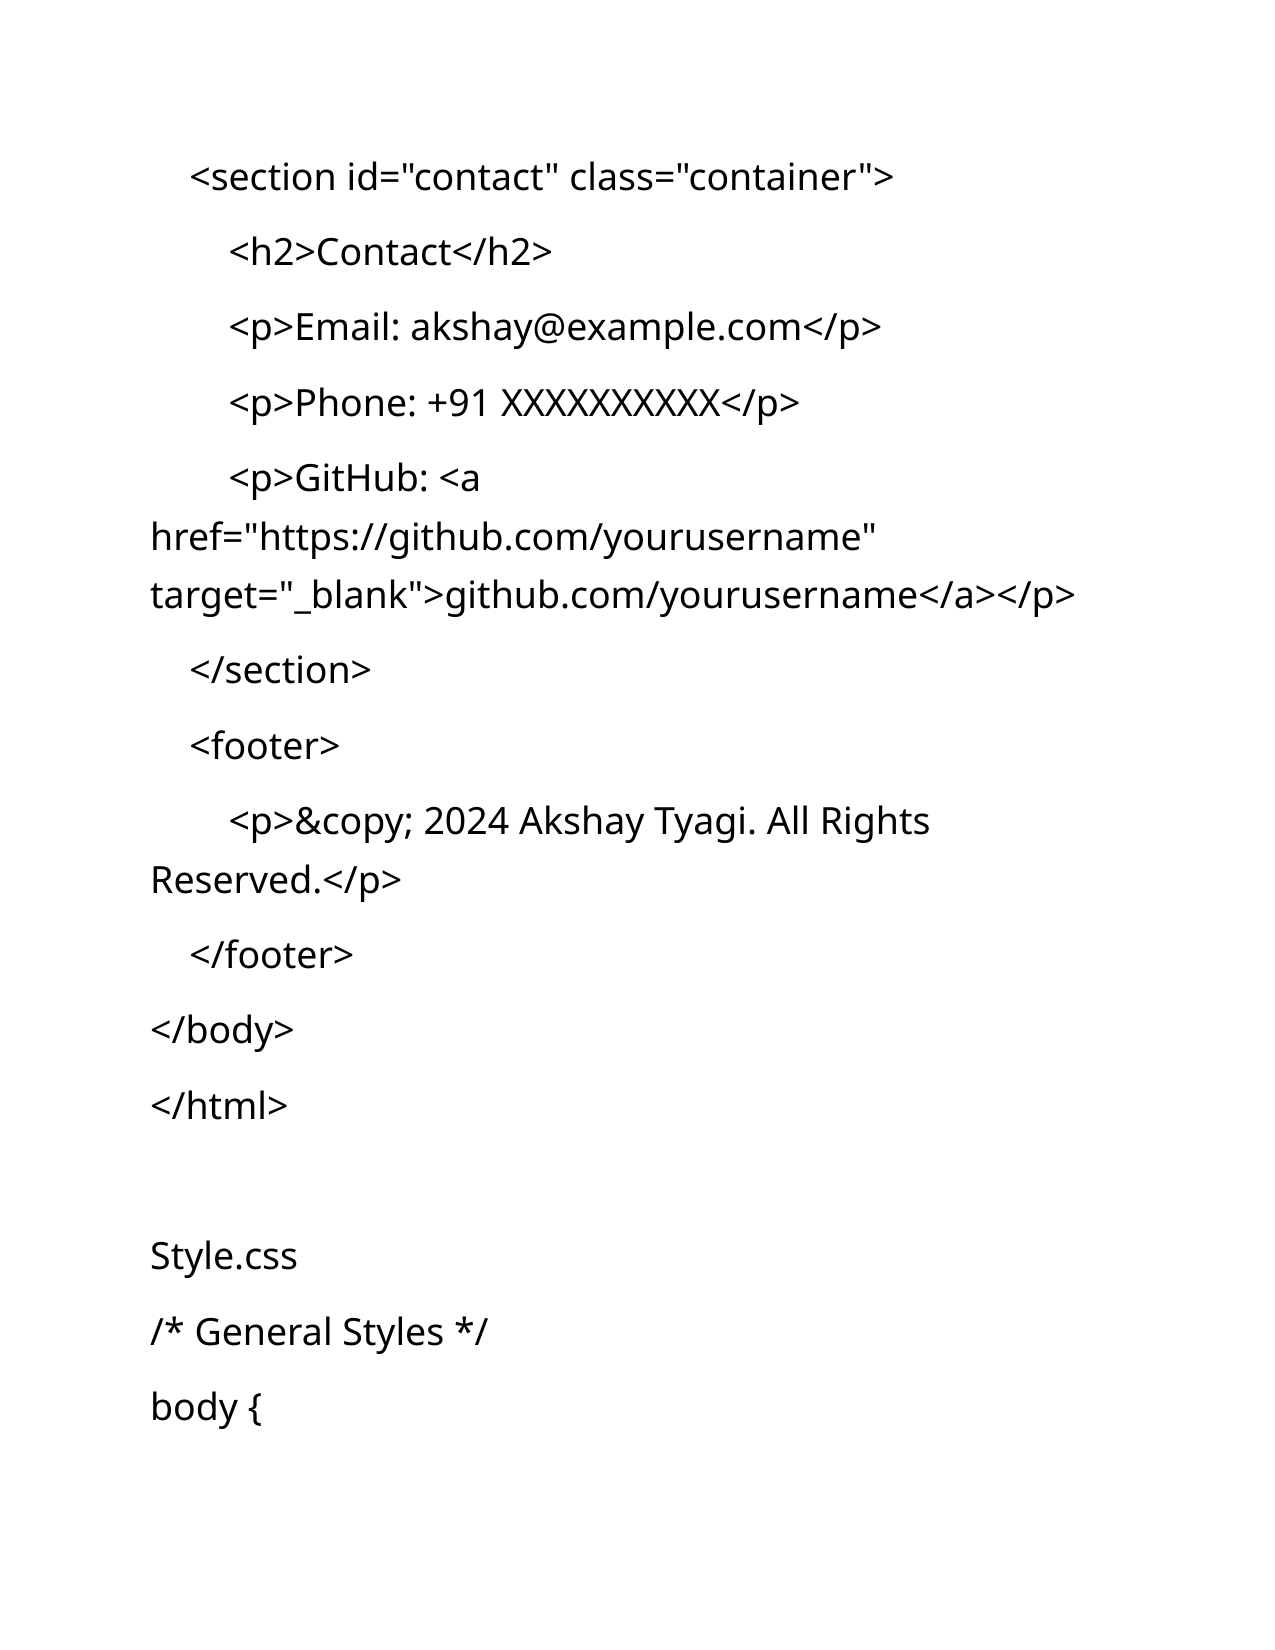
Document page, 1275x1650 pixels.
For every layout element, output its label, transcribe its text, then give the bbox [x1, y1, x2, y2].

text </html> [150, 1079, 1125, 1130]
text </section> [150, 644, 1125, 695]
text </footer> [150, 928, 1125, 979]
text <p>GitHub: <a href="https://github.com/yourusername" target="_blank">github.com/yourusername</a></p> [150, 451, 1125, 619]
text body { [150, 1380, 1125, 1431]
text <section id="contact" class="container"> [150, 150, 1125, 201]
text <footer> [150, 719, 1125, 770]
text </body> [150, 1004, 1125, 1055]
text <p>Email: akshay@example.com</p> [150, 301, 1125, 352]
text /* General Styles */ [150, 1305, 1125, 1356]
text <h2>Contact</h2> [150, 225, 1125, 276]
text <p>Phone: +91 XXXXXXXXXX</p> [150, 376, 1125, 427]
text Style.css [150, 1230, 1125, 1281]
text <p>&copy; 2024 Akshay Tyagi. All Rights Reserved.</p> [150, 794, 1125, 904]
